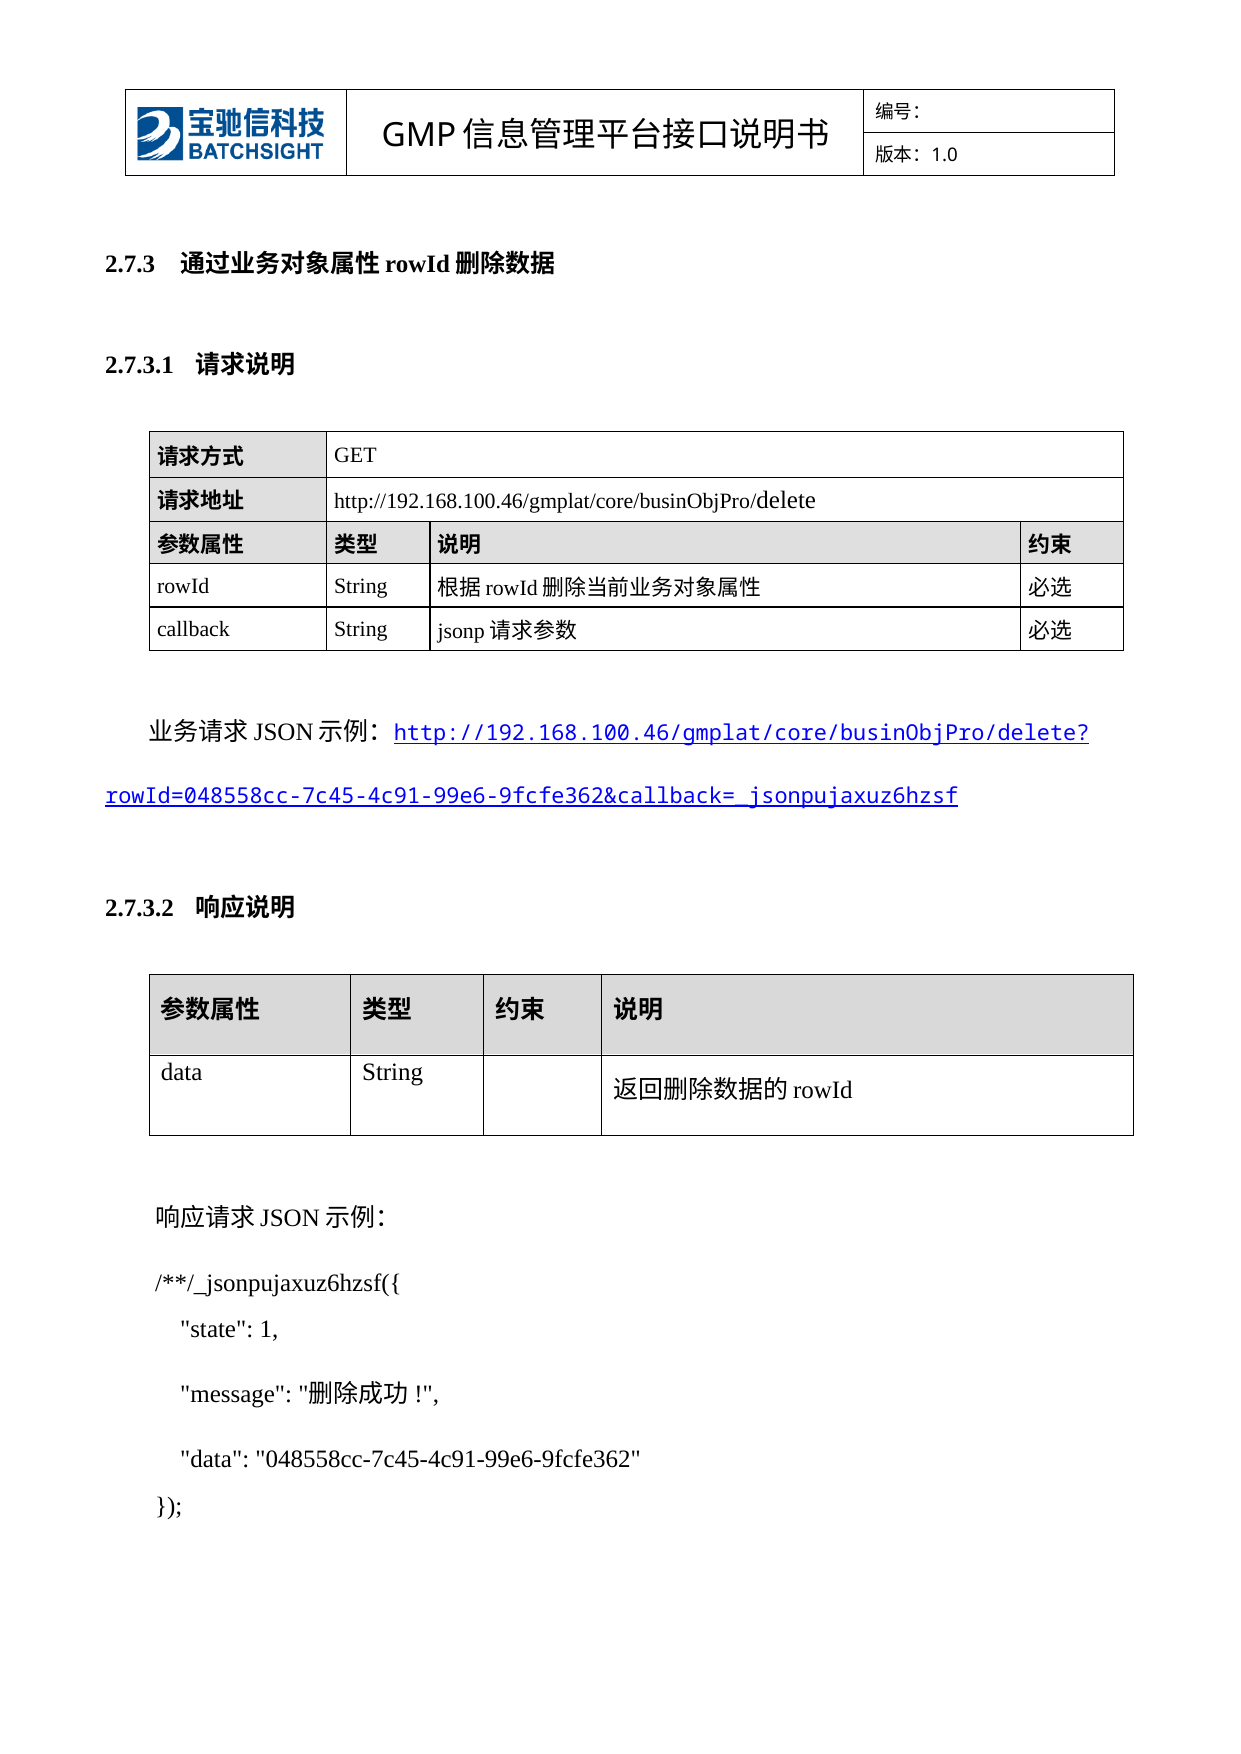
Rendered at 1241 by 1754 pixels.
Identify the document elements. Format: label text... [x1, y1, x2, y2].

subtitle 通过业务对象属性rowId删除数据 [105, 229, 1135, 294]
table_cell rowId [150, 564, 326, 606]
table_cell data [150, 1056, 350, 1135]
table_header 请求方式 [150, 432, 326, 477]
subtitle 请求说明 [105, 330, 1135, 395]
table_cell String [351, 1056, 483, 1135]
text "data": "048558cc-7c45-4c91-99e6-9fcfe362" [105, 1443, 1135, 1475]
table_cell 必选 [1021, 564, 1123, 606]
text "state": 1, [105, 1313, 1135, 1345]
text "message": "删除成功 !", [105, 1359, 1135, 1424]
table_header GET [327, 432, 1123, 477]
picture [129, 94, 334, 174]
subtitle 响应说明 [105, 873, 1135, 938]
table_cell callback [150, 608, 326, 649]
text 响应请求JSON示例： [105, 1183, 1135, 1248]
text /**/_jsonpujaxuz6hzsf({ [105, 1266, 1135, 1298]
table_header 约束 [484, 975, 601, 1054]
table_cell 类型 [327, 522, 429, 563]
text }); [105, 1489, 1135, 1522]
table_cell 说明 [431, 522, 1020, 563]
table_cell 返回删除数据的rowId [602, 1056, 1133, 1135]
table_cell 请求地址 [150, 478, 326, 521]
table_cell String [327, 564, 429, 606]
table_header 类型 [351, 975, 483, 1054]
table_header 参数属性 [150, 975, 350, 1054]
table_header 说明 [602, 975, 1133, 1054]
text 业务请求JSON示例：http://192.168.100.46/gmplat/core/businObjPro/delete?rowId=048558cc-7c45-4c91-99e6-9fcfe362&callback=_jsonpujaxuz6hzsf [105, 697, 1135, 811]
table_cell [484, 1056, 601, 1135]
table_cell 约束 [1021, 522, 1123, 563]
table_cell String [327, 608, 429, 649]
table_cell jsonp请求参数 [431, 608, 1020, 649]
table_cell 必选 [1021, 608, 1123, 649]
table_cell 根据rowId删除当前业务对象属性 [431, 564, 1020, 606]
table_cell http://192.168.100.46/gmplat/core/businObjPro/delete [327, 478, 1123, 521]
table_cell 参数属性 [150, 522, 326, 563]
